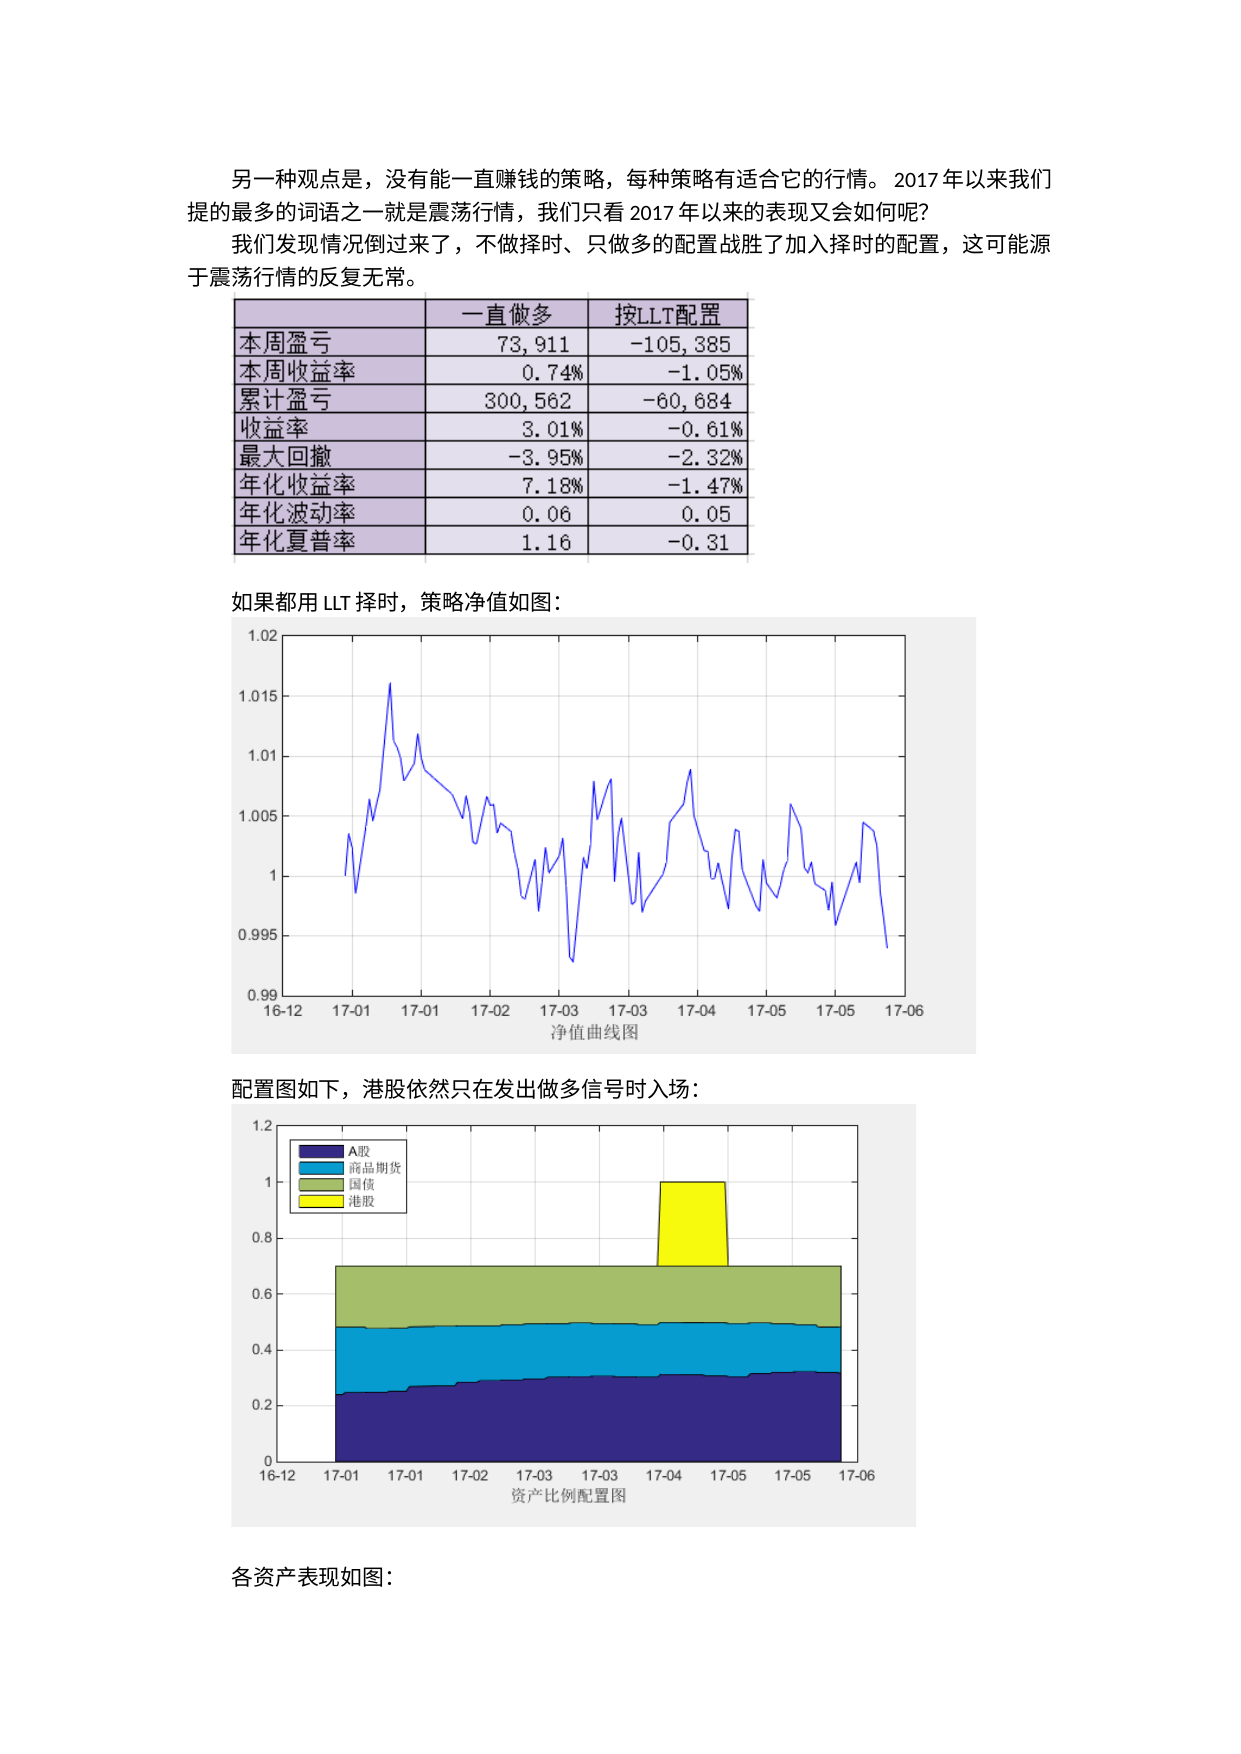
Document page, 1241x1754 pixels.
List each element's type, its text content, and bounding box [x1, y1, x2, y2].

picture [231, 292, 755, 563]
text 我们发现情况倒过来了，不做择时、只做多的配置战胜了加入择时的配置，这可能源于震荡行情的反复无常。 [187, 227, 1053, 292]
text 配置图如下，港股依然只在发出做多信号时入场： [187, 1072, 1053, 1104]
text 各资产表现如图： [187, 1559, 1053, 1592]
text 另一种观点是，没有能一直赚钱的策略，每种策略有适合它的行情。2017年以来我们提的最多的词语之一就是震荡行情，我们只看2017年以来的表现又会如何呢？ [187, 162, 1053, 227]
picture [231, 617, 977, 1054]
text 如果都用LLT择时，策略净值如图： [187, 584, 1053, 617]
picture [231, 1104, 917, 1527]
